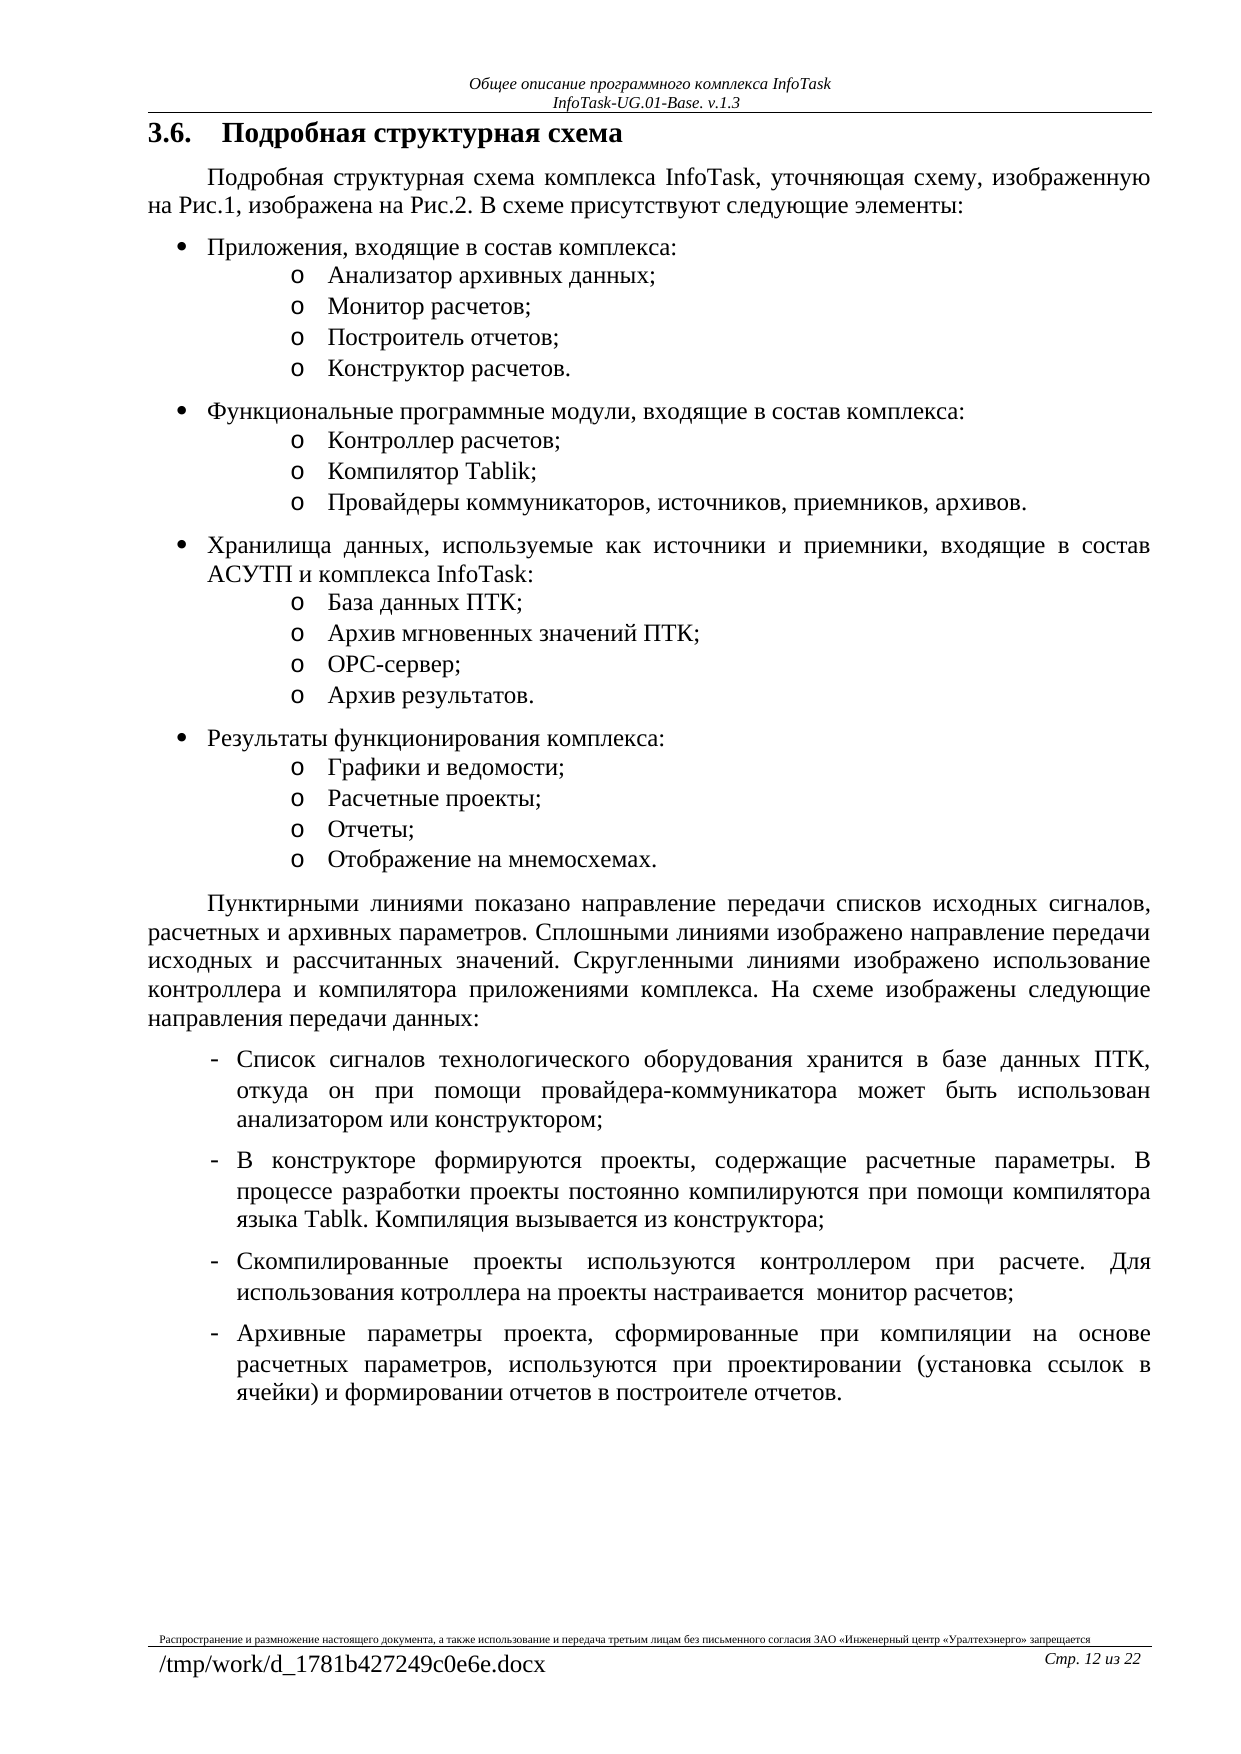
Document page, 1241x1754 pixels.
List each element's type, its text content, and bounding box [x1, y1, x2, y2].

list Архив результатов. [290, 680, 1152, 711]
text Подробная структурная схема [148, 116, 1152, 149]
list Анализатор архивных данных; [290, 260, 1152, 291]
list Отображение на мнемосхемах. [290, 844, 1152, 875]
list OPC-сервер; [290, 649, 1152, 680]
text Скомпилированные проекты используются контроллером при расчете. Для использования котроллера на проекты настраивается монитор расчетов; [207, 1246, 1152, 1305]
text Подробная структурная схема комплекса InfoTask, уточняющая схему, изображенную на Рис.1, изображена на Рис.2. В схеме присутствуют следующие элементы: [148, 162, 1152, 219]
list База данных ПТК; [290, 587, 1152, 618]
list Графики и ведомости; [290, 752, 1152, 783]
list Контроллер расчетов; [290, 425, 1152, 456]
text Функциональные программные модули, входящие в состав комплекса: [177, 396, 1152, 425]
list Построитель отчетов; [290, 322, 1152, 353]
text Пунктирными линиями показано направление передачи списков исходных сигналов, расчетных и архивных параметров. Сплошными линиями изображено направление передачи исходных и рассчитанных значений. Скругленными линиями изображено использование контроллера и компилятора приложениями комплекса. На схеме изображены следующие направления передачи данных: [148, 888, 1152, 1032]
list Компилятор Tablik; [290, 456, 1152, 487]
text Список сигналов технологического оборудования хранится в базе данных ПТК, откуда он при помощи провайдера-коммуникатора может быть использован анализатором или конструктором; [207, 1044, 1152, 1132]
text Архивные параметры проекта, сформированные при компиляции на основе расчетных параметров, используются при проектировании (установка ссылок в ячейки) и формировании отчетов в построителе отчетов. [207, 1318, 1152, 1406]
list Архив мгновенных значений ПТК; [290, 618, 1152, 649]
list Отчеты; [290, 814, 1152, 844]
list Конструктор расчетов. [290, 353, 1152, 384]
list Провайдеры коммуникаторов, источников, приемников, архивов. [290, 487, 1152, 517]
list Расчетные проекты; [290, 783, 1152, 814]
text Хранилища данных, используемые как источники и приемники, входящие в состав АСУТП и комплекса InfoTask: [177, 530, 1152, 587]
text В конструкторе формируются проекты, содержащие расчетные параметры. В процессе разработки проекты постоянно компилируются при помощи компилятора языка Tablk. Компиляция вызывается из конструктора; [207, 1145, 1152, 1233]
text Приложения, входящие в состав комплекса: [177, 232, 1152, 260]
text Результаты функционирования комплекса: [177, 723, 1152, 752]
list Монитор расчетов; [290, 291, 1152, 322]
